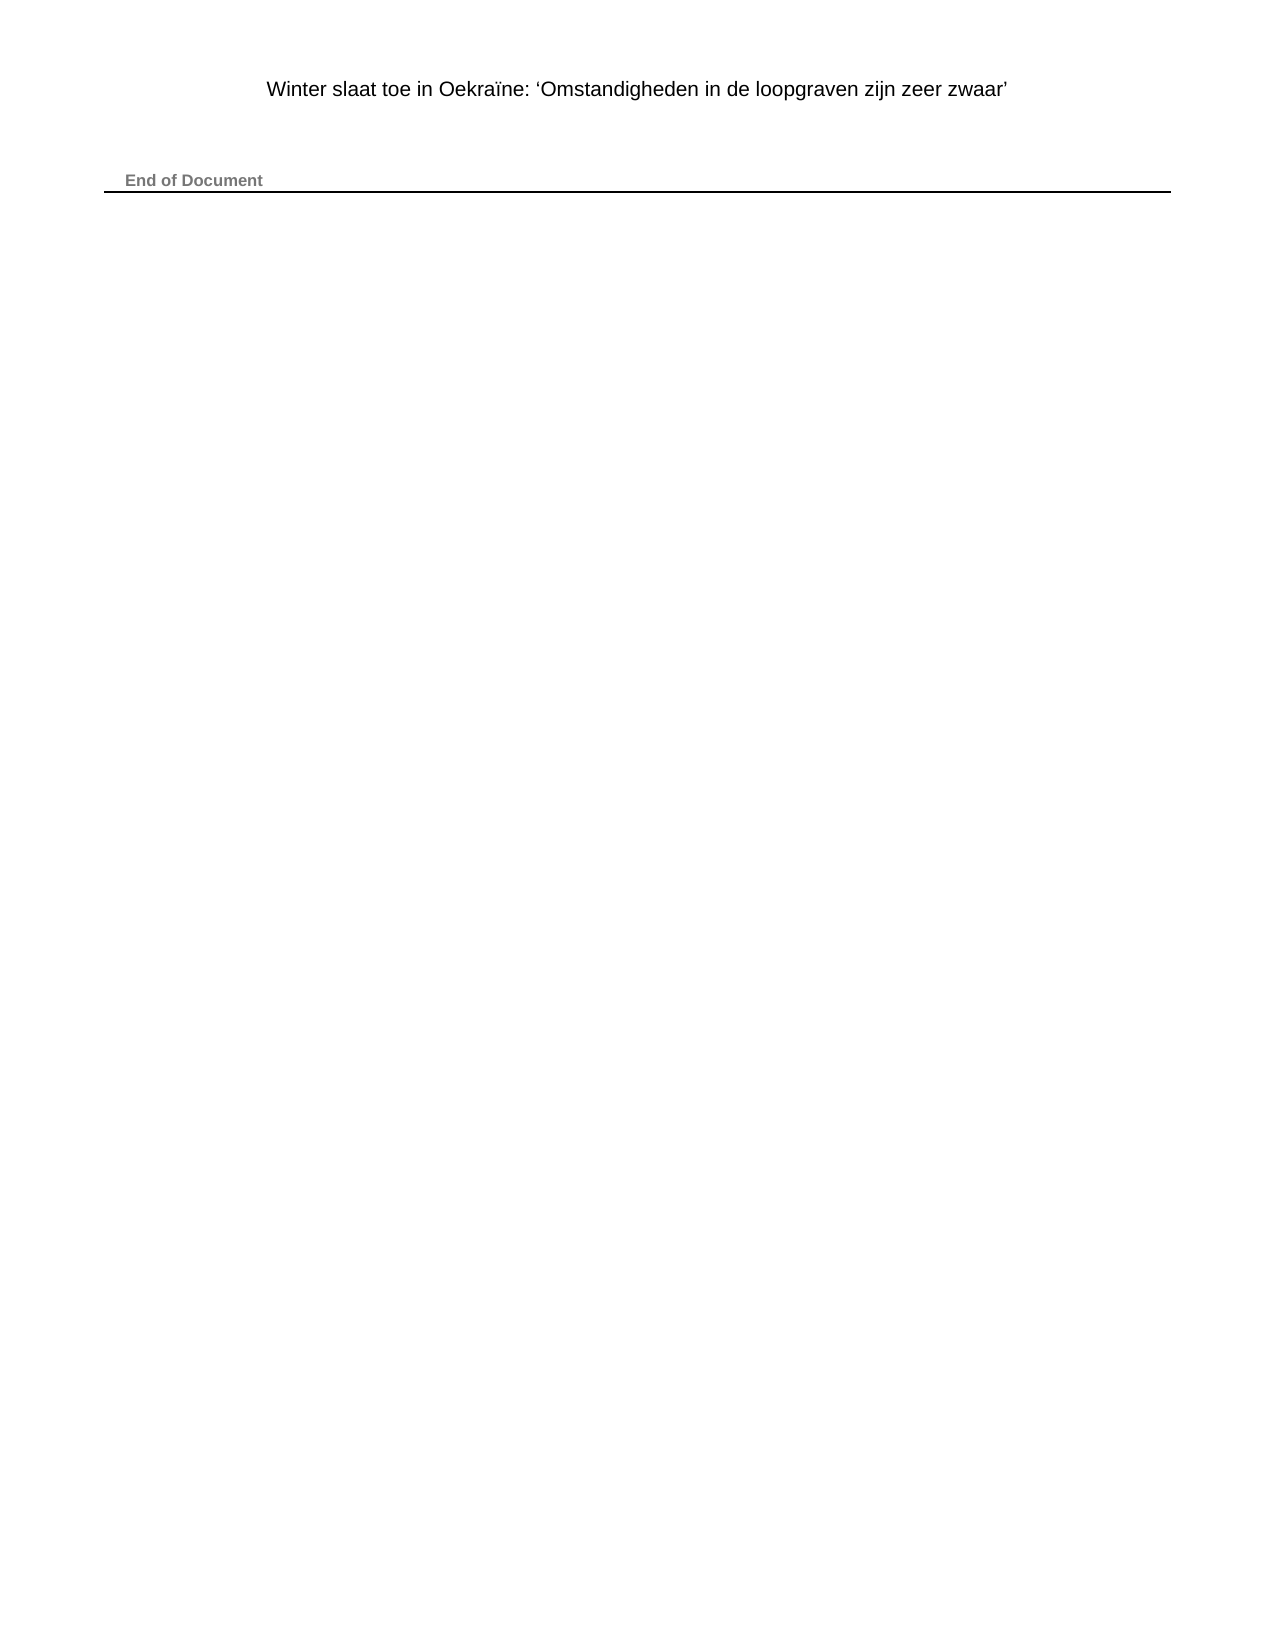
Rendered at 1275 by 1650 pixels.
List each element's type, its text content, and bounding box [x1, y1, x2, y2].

text End of Document [125, 171, 1171, 190]
